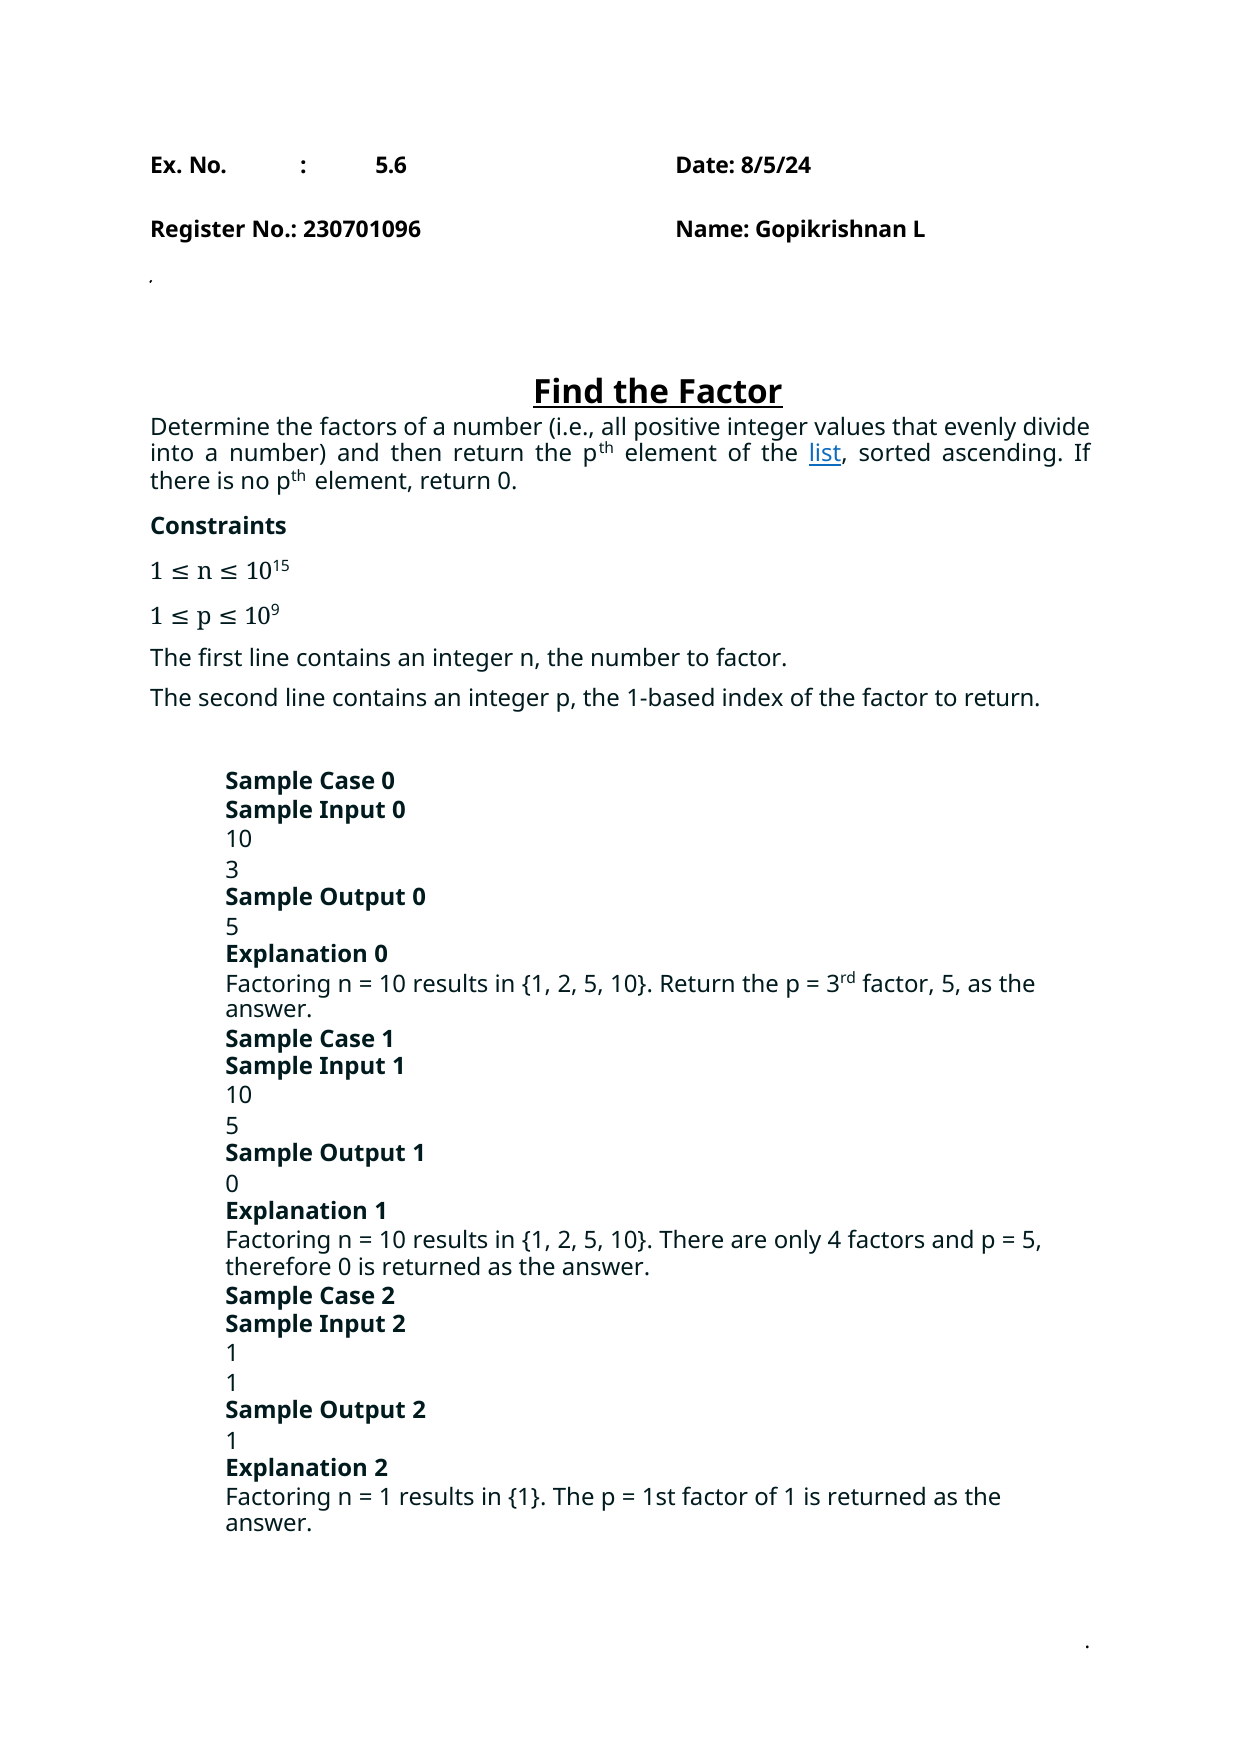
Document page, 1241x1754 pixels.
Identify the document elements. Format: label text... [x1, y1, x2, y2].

text Factoring n = 10 results in {1, 2, 5, 10}. Return the p = 3rd factor, 5, as the answer. [225, 971, 1103, 1025]
text Explanation 1 [225, 1198, 1103, 1224]
text Sample Case 1 [225, 1025, 1103, 1053]
text Explanation 2 [225, 1455, 1103, 1482]
text Sample Case 0 [225, 764, 1103, 796]
text 3 [225, 854, 1103, 884]
text Determine the factors of a number (i.e., all positive integer values that evenly divide into a number) and then return the pth element of the list, sorted ascending. If there is no pth element, return 0. [150, 413, 1091, 497]
text Register No.: 230701096 Name: Gopikrishnan L [150, 213, 1103, 245]
text The first line contains an integer n, the number to factor. [150, 641, 1103, 673]
text Factoring n = 10 results in {1, 2, 5, 10}. There are only 4 factors and p = 5, therefore 0 is returned as the answer. [225, 1227, 1103, 1282]
text 1 [225, 1337, 1103, 1367]
text Sample Output 0 [225, 884, 1103, 910]
text 0 [225, 1167, 1103, 1198]
text 1 [225, 1424, 1103, 1455]
text Constraints [150, 509, 1103, 541]
text 5 [225, 1110, 1103, 1141]
text Sample Output 2 [225, 1398, 1103, 1424]
text The second line contains an integer p, the 1-based index of the factor to return. [150, 681, 1103, 713]
text Sample Input 2 [225, 1311, 1103, 1337]
text 1 [225, 1367, 1103, 1398]
text 10 [225, 824, 1103, 854]
text Explanation 0 [225, 942, 1103, 968]
text 1 ≤ n ≤ 1015 [150, 554, 1103, 586]
text Ex. No. : 5.6 Date: 8/5/24 [150, 149, 1103, 180]
subtitle Find the Factor [213, 373, 1103, 411]
text Sample Case 2 [225, 1282, 1103, 1310]
text Factoring n = 1 results in {1}. The p = 1st factor of 1 is returned as the answer. [225, 1484, 1014, 1538]
text 1 ≤ p ≤ 109 [150, 598, 1103, 631]
text 10 [225, 1080, 1103, 1110]
text Sample Output 1 [225, 1141, 1103, 1167]
text Sample Input 1 [225, 1053, 1103, 1080]
text 5 [225, 910, 1103, 942]
text Sample Input 0 [225, 797, 1103, 824]
